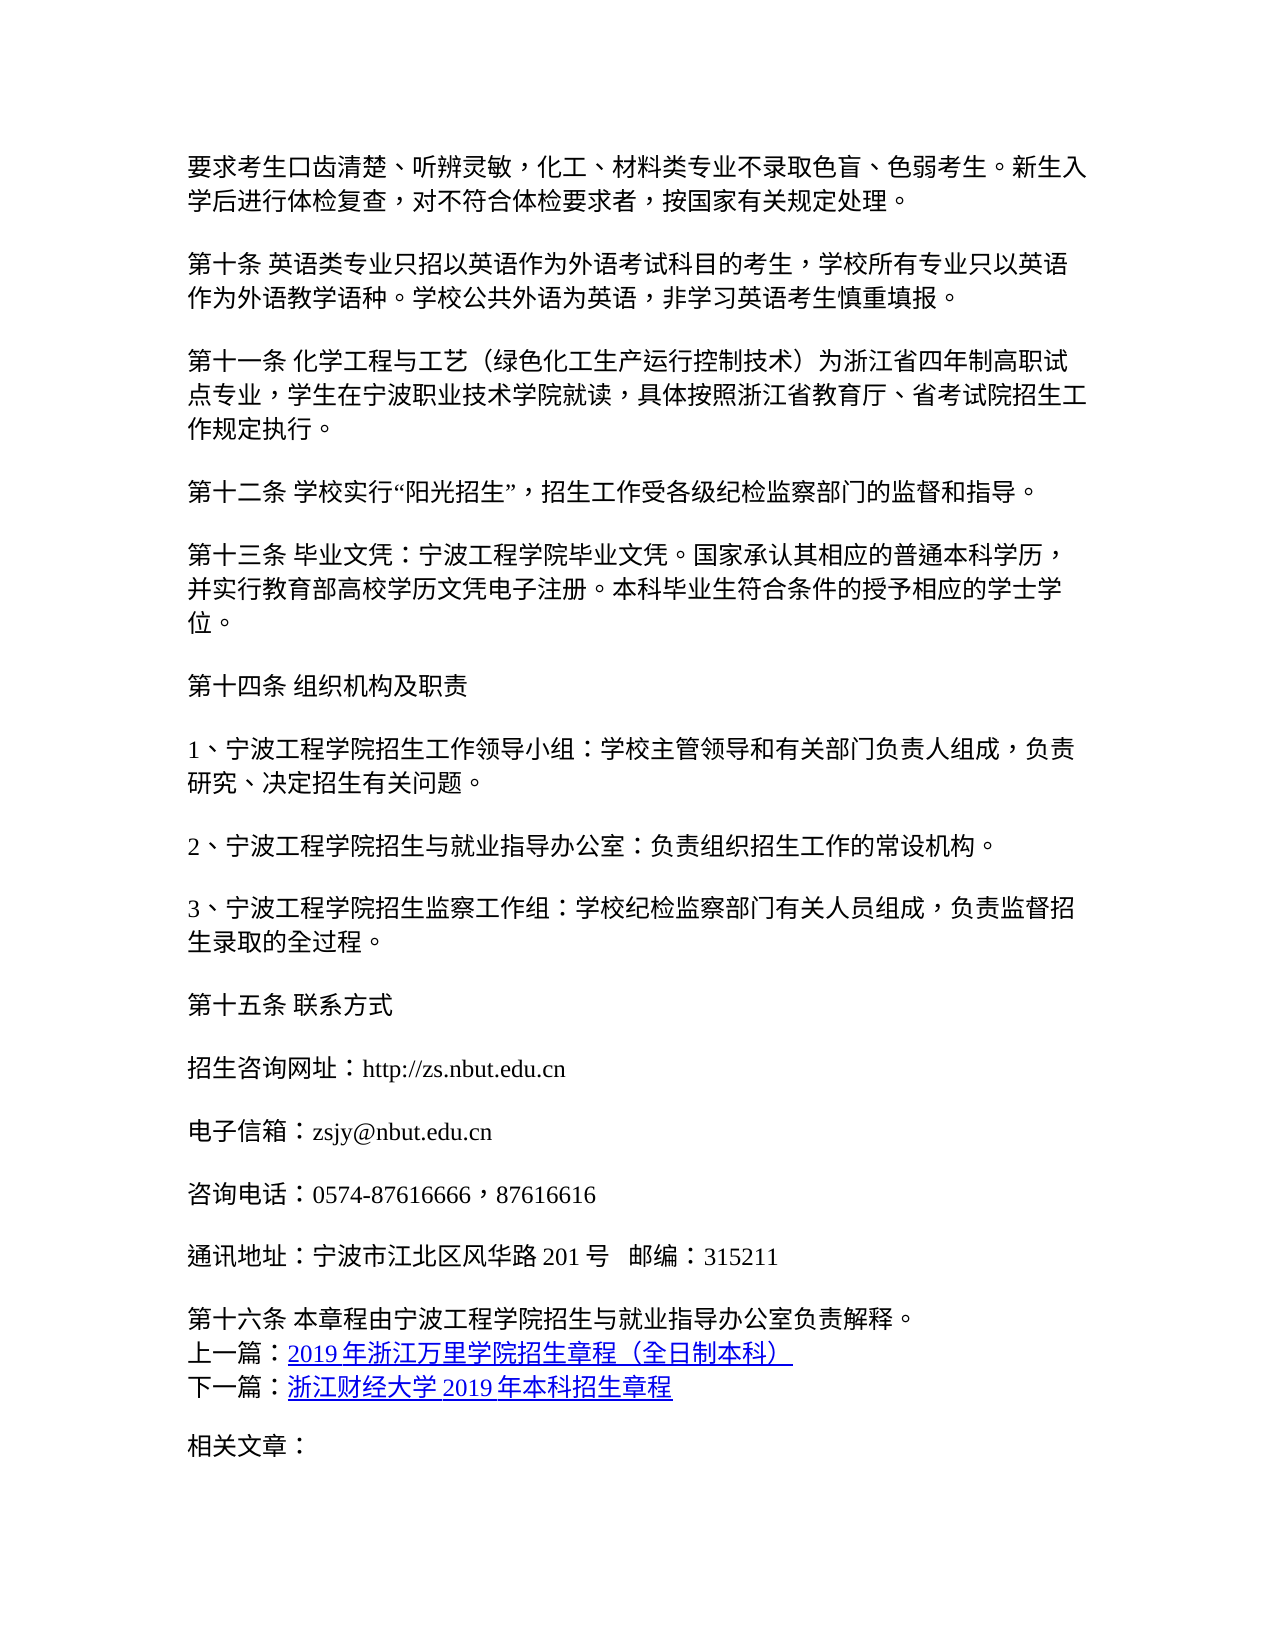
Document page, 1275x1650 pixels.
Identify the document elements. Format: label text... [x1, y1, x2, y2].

text 第十三条 毕业文凭：宁波工程学院毕业文凭。国家承认其相应的普通本科学历，并实行教育部高校学历文凭电子注册。本科毕业生符合条件的授予相应的学士学位。 [187, 537, 1087, 640]
text 2、宁波工程学院招生与就业指导办公室：负责组织招生工作的常设机构。 [187, 828, 1087, 862]
text 第十六条 本章程由宁波工程学院招生与就业指导办公室负责解释。 [187, 1302, 1087, 1336]
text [187, 150, 1087, 218]
text 招生咨询网址：http://zs.nbut.edu.cn [187, 1051, 1087, 1085]
text 第十二条 学校实行“阳光招生”，招生工作受各级纪检监察部门的监督和指导。 [187, 475, 1087, 509]
text 第十五条 联系方式 [187, 988, 1087, 1022]
text 通讯地址：宁波市江北区风华路201号 邮编：315211 [187, 1239, 1087, 1273]
text 咨询电话：0574-87616666，87616616 [187, 1176, 1087, 1210]
text 1、宁波工程学院招生工作领导小组：学校主管领导和有关部门负责人组成，负责研究、决定招生有关问题。 [187, 731, 1087, 799]
text 第十四条 组织机构及职责 [187, 668, 1087, 702]
text 电子信箱：zsjy@nbut.edu.cn [187, 1113, 1087, 1147]
text 相关文章： [187, 1429, 1087, 1463]
text 3、宁波工程学院招生监察工作组：学校纪检监察部门有关人员组成，负责监督招生录取的全过程。 [187, 891, 1087, 959]
text 第十一条 化学工程与工艺（绿色化工生产运行控制技术）为浙江省四年制高职试点专业，学生在宁波职业技术学院就读，具体按照浙江省教育厅、省考试院招生工作规定执行。 [187, 344, 1087, 446]
text 第十条 英语类专业只招以英语作为外语考试科目的考生，学校所有专业只以英语作为外语教学语种。学校公共外语为英语，非学习英语考生慎重填报。 [187, 247, 1087, 315]
text 上一篇：2019年浙江万里学院招生章程（全日制本科） 下一篇：浙江财经大学2019年本科招生章程 [187, 1336, 1087, 1404]
